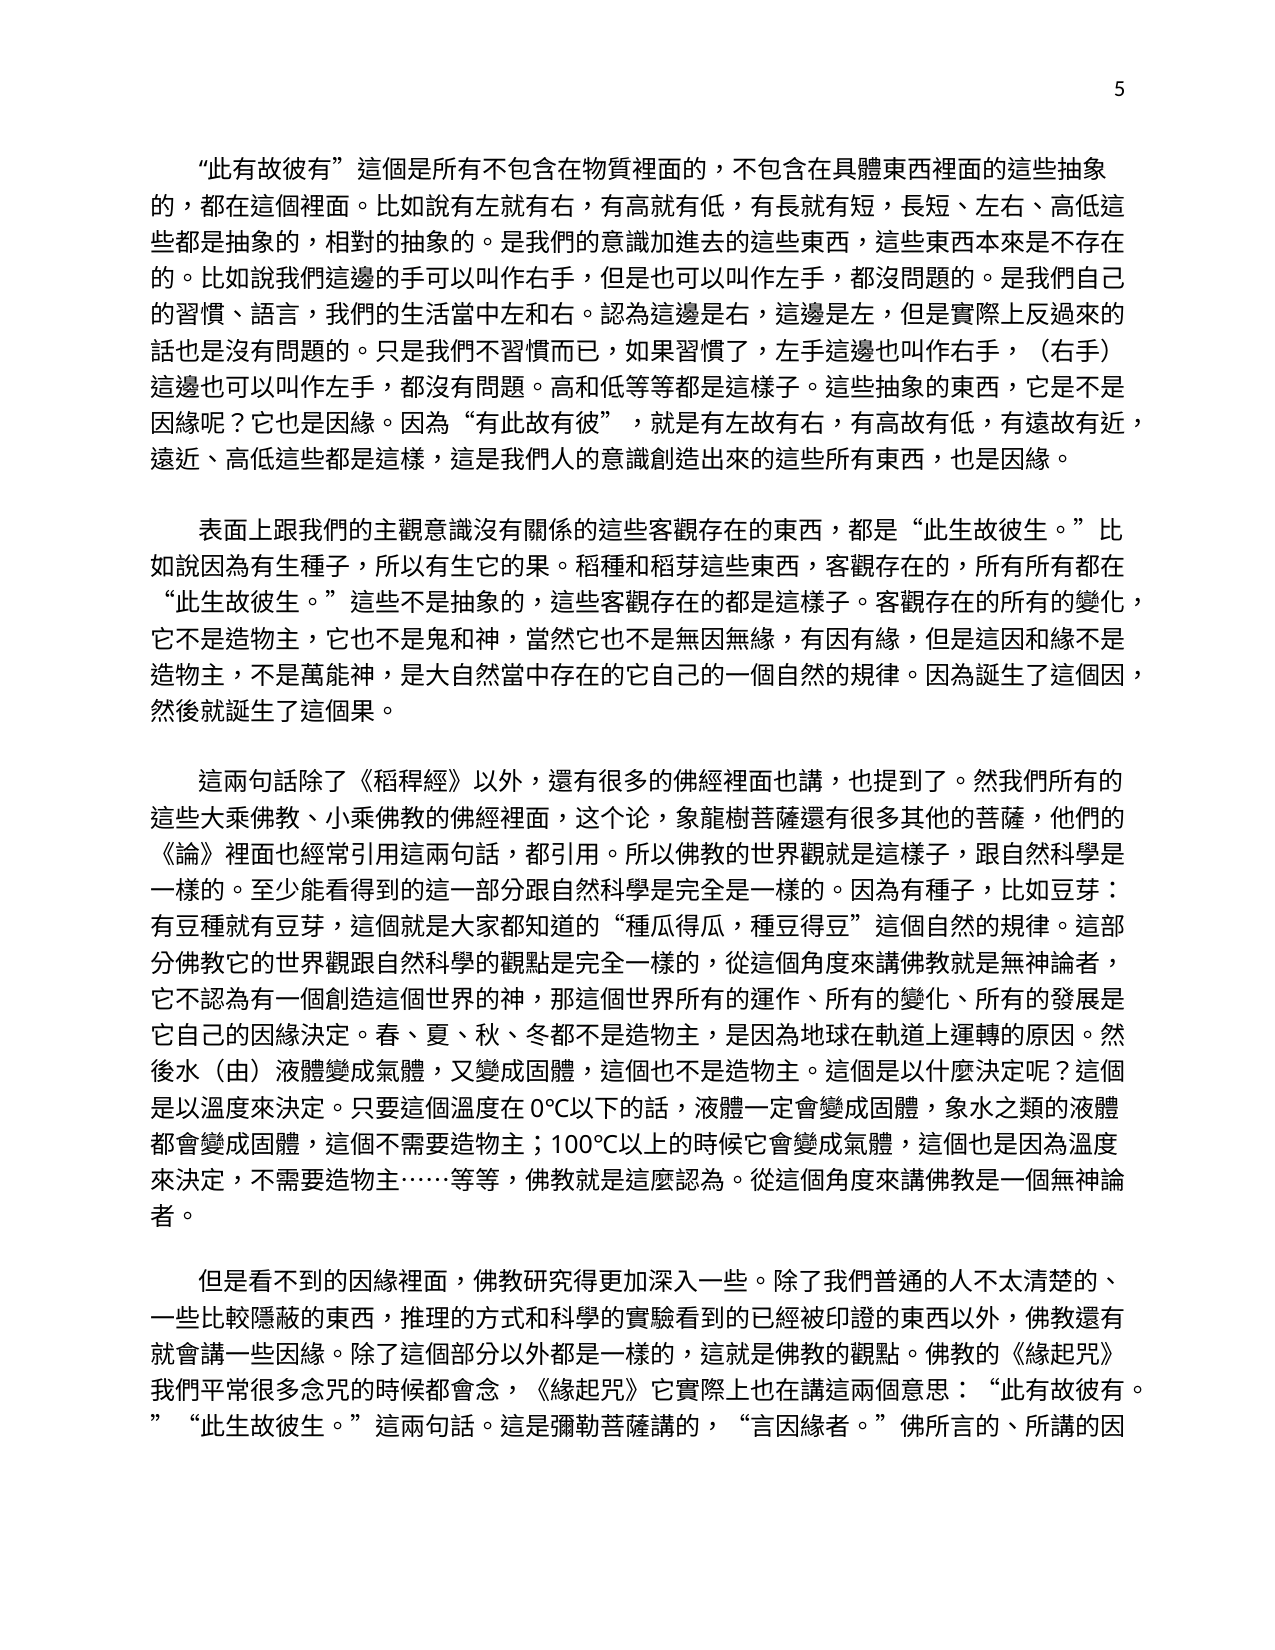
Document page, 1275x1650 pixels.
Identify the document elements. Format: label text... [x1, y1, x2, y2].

text 這兩句話除了《稻稈經》以外，還有很多的佛經裡面也講，也提到了。然我們所有的這些大乘佛教、小乘佛教的佛經裡面，这个论，象龍樹菩薩還有很多其他的菩薩，他們的《論》裡面也經常引用這兩句話，都引用。所以佛教的世界觀就是這樣子，跟自然科學是一樣的。至少能看得到的這一部分跟自然科學是完全是一樣的。因為有種子，比如豆芽：有豆種就有豆芽，這個就是大家都知道的“種瓜得瓜，種豆得豆”這個自然的規律。這部分佛教它的世界觀跟自然科學的觀點是完全一樣的，從這個角度來講佛教就是無神論者，它不認為有一個創造這個世界的神，那這個世界所有的運作、所有的變化、所有的發展是它自己的因緣決定。春、夏、秋、冬都不是造物主，是因為地球在軌道上運轉的原因。然後水（由）液體變成氣體，又變成固體，這個也不是造物主。這個是以什麼決定呢？這個是以溫度來決定。只要這個溫度在0℃以下的話，液體一定會變成固體，象水之類的液體都會變成固體，這個不需要造物主；100℃以上的時候它會變成氣體，這個也是因為溫度來決定，不需要造物主……等等，佛教就是這麼認為。從這個角度來講佛教是一個無神論者。 [150, 762, 1125, 1233]
text 表面上跟我們的主觀意識沒有關係的這些客觀存在的東西，都是“此生故彼生。”比如說因為有生種子，所以有生它的果。稻種和稻芽這些東西，客觀存在的，所有所有都在“此生故彼生。”這些不是抽象的，這些客觀存在的都是這樣子。客觀存在的所有的變化，它不是造物主，它也不是鬼和神，當然它也不是無因無緣，有因有緣，但是這因和緣不是造物主，不是萬能神，是大自然當中存在的它自己的一個自然的規律。因為誕生了這個因，然後就誕生了這個果。 [150, 510, 1125, 728]
text “此有故彼有”這個是所有不包含在物質裡面的，不包含在具體東西裡面的這些抽象的，都在這個裡面。比如說有左就有右，有高就有低，有長就有短，長短、左右、高低這些都是抽象的，相對的抽象的。是我們的意識加進去的這些東西，這些東西本來是不存在的。比如說我們這邊的手可以叫作右手，但是也可以叫作左手，都沒問題的。是我們自己的習慣、語言，我們的生活當中左和右。認為這邊是右，這邊是左，但是實際上反過來的話也是沒有問題的。只是我們不習慣而已，如果習慣了，左手這邊也叫作右手，（右手）這邊也可以叫作左手，都沒有問題。高和低等等都是這樣子。這些抽象的東西，它是不是因緣呢？它也是因緣。因為“有此故有彼”，就是有左故有右，有高故有低，有遠故有近，遠近、高低這些都是這樣，這是我們人的意識創造出來的這些所有東西，也是因緣。 [150, 150, 1125, 476]
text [150, 1262, 1125, 1443]
